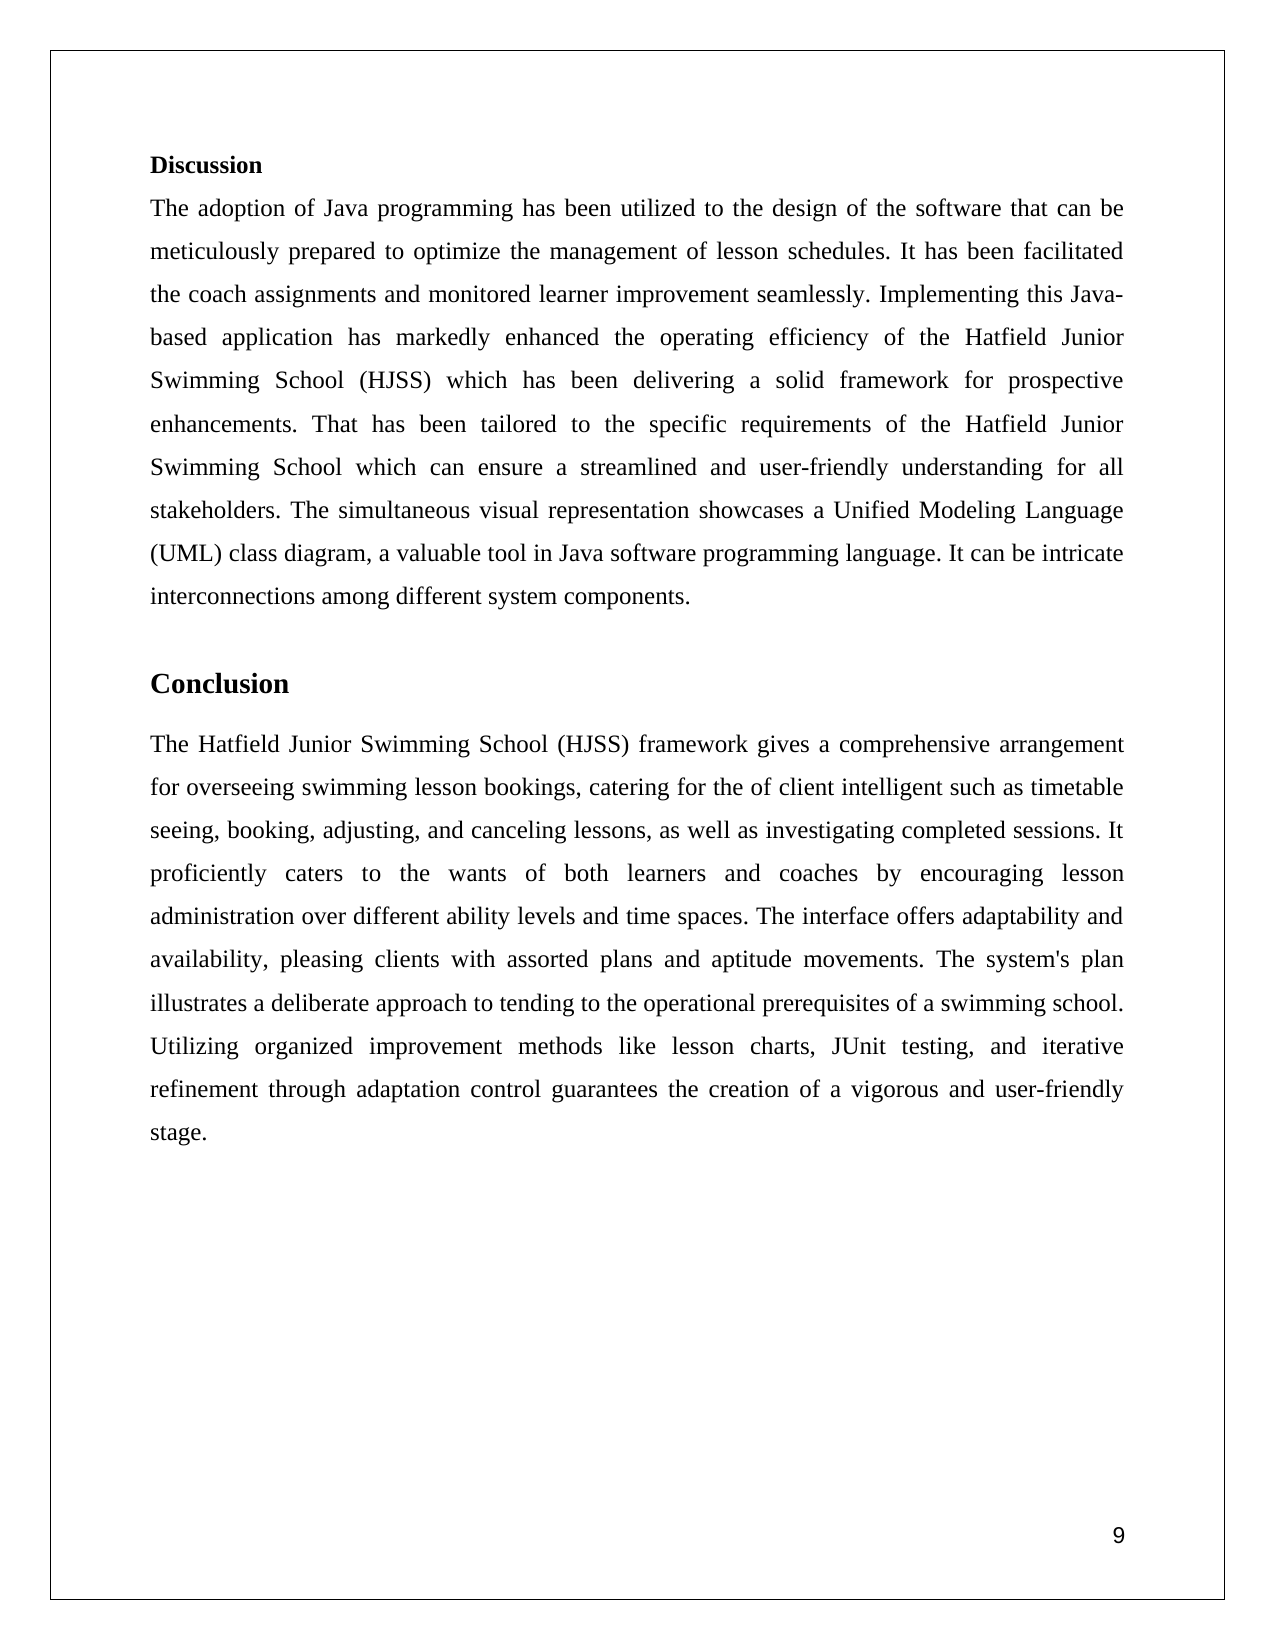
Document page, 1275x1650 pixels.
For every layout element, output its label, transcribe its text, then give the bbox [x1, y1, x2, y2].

text The Hatfield Junior Swimming School (HJSS) framework gives a comprehensive arrangement for overseeing swimming lesson bookings, catering for the of client intelligent such as timetable seeing, booking, adjusting, and canceling lessons, as well as investigating completed sessions. It proficiently caters to the wants of both learners and coaches by encouraging lesson administration over different ability levels and time spaces. The interface offers adaptability and availability, pleasing clients with assorted plans and aptitude movements. The system's plan illustrates a deliberate approach to tending to the operational prerequisites of a swimming school. Utilizing organized improvement methods like lesson charts, JUnit testing, and iterative refinement through adaptation control guarantees the creation of a vigorous and user-friendly stage. [150, 729, 1125, 1146]
text Discussion [150, 150, 1125, 179]
text The adoption of Java programming has been utilized to the design of the software that can be meticulously prepared to optimize the management of lesson schedules. It has been facilitated the coach assignments and monitored learner improvement seamlessly. Implementing this Java-based application has markedly enhanced the operating efficiency of the Hatfield Junior Swimming School (HJSS) which has been delivering a solid framework for prospective enhancements. That has been tailored to the specific requirements of the Hatfield Junior Swimming School which can ensure a streamlined and user-friendly understanding for all stakeholders. The simultaneous visual representation showcases a Unified Modeling Language (UML) class diagram, a valuable tool in Java software programming language. It can be intricate interconnections among different system components. [150, 193, 1125, 610]
subtitle Conclusion [150, 666, 1125, 699]
